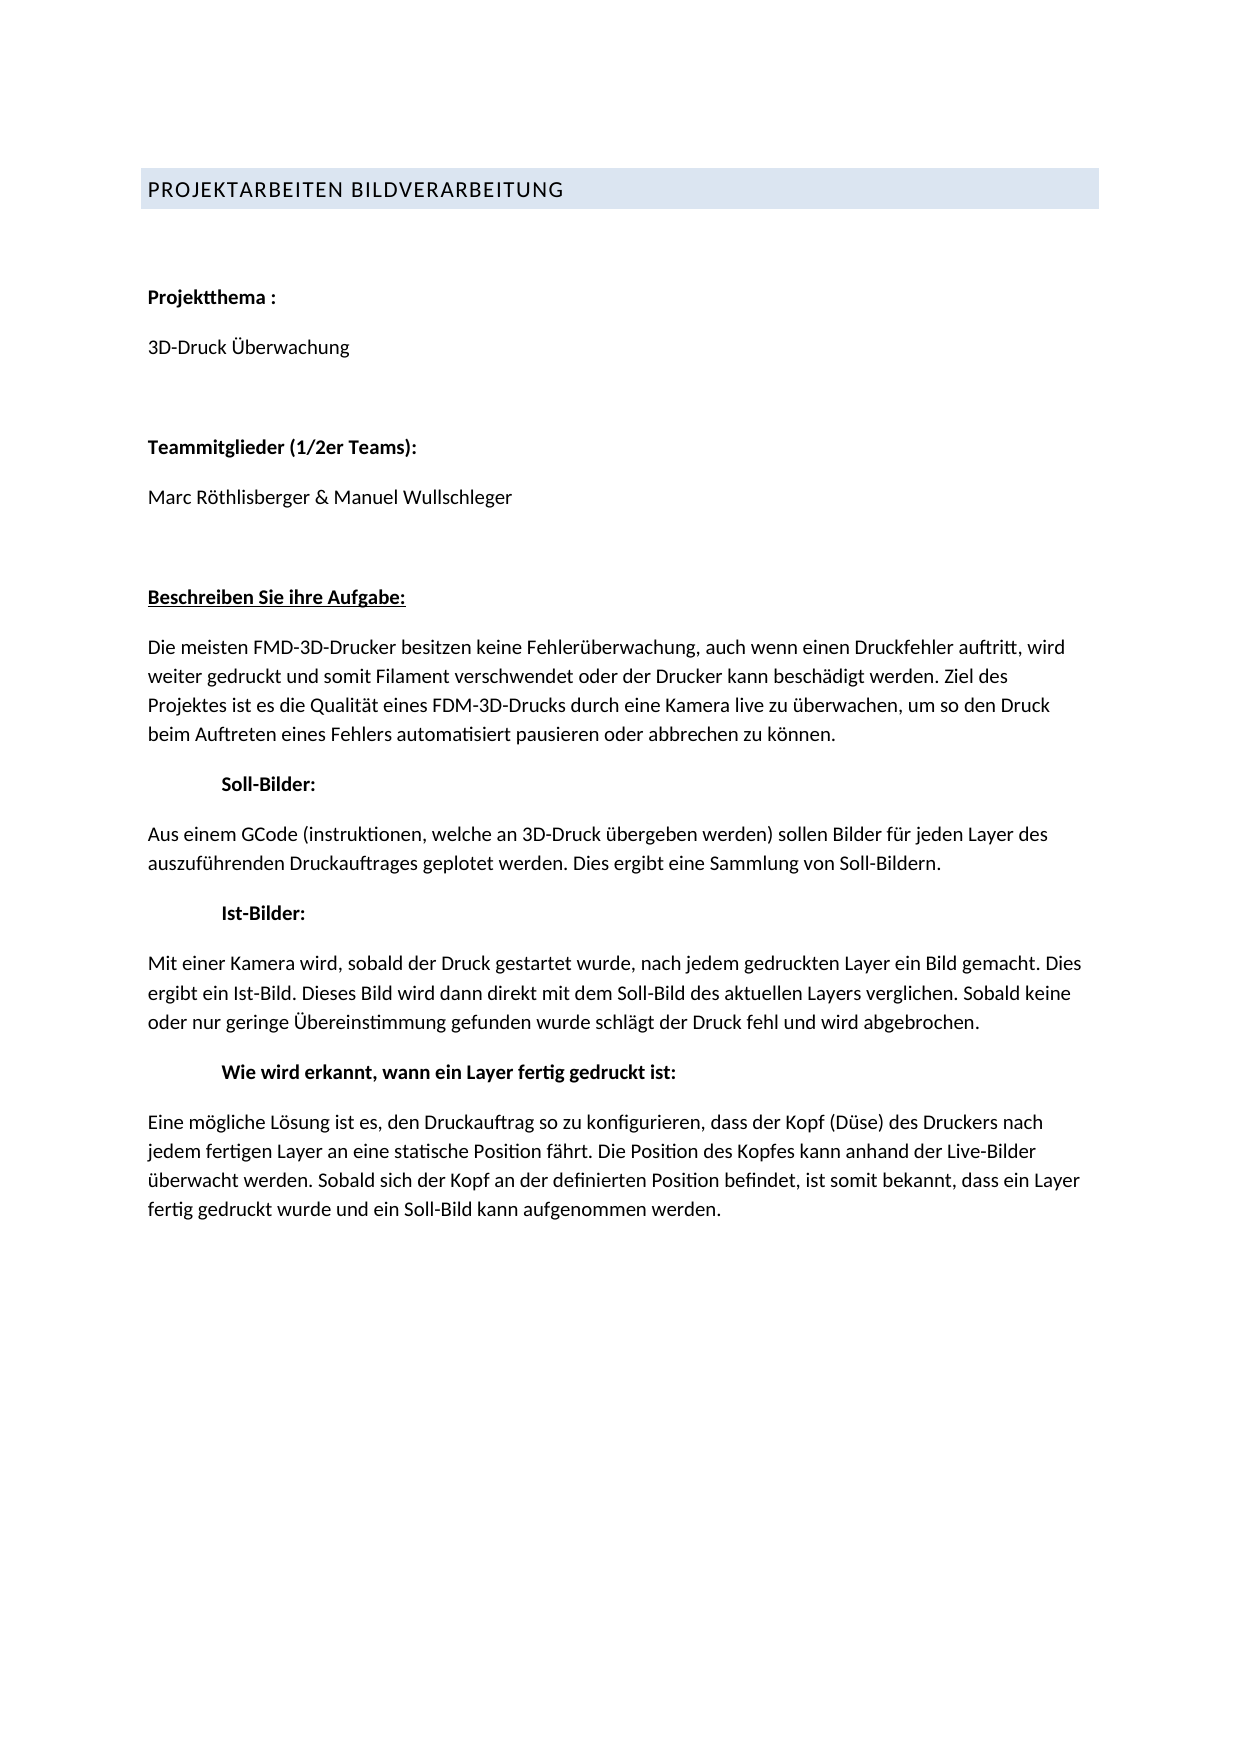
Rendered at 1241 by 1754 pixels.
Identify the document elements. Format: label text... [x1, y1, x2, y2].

text Ist-Bilder: [148, 901, 1093, 926]
text Die meisten FMD-3D-Drucker besitzen keine Fehlerüberwachung, auch wenn einen Druckfehler auftritt, wird weiter gedruckt und somit Filament verschwendet oder der Drucker kann beschädigt werden. Ziel des Projektes ist es die Qualität eines FDM-3D-Drucks durch eine Kamera live zu überwachen, um so den Druck beim Auftreten eines Fehlers automatisiert pausieren oder abbrechen zu können. [148, 634, 1093, 747]
text Wie wird erkannt, wann ein Layer fertig gedruckt ist: [148, 1059, 1093, 1084]
text Eine mögliche Lösung ist es, den Druckauftrag so zu konfigurieren, dass der Kopf (Düse) des Druckers nach jedem fertigen Layer an eine statische Position fährt. Die Position des Kopfes kann anhand der Live-Bilder überwacht werden. Sobald sich der Kopf an der definierten Position befindet, ist somit bekannt, dass ein Layer fertig gedruckt wurde und ein Soll-Bild kann aufgenommen werden. [148, 1109, 1093, 1222]
text Teammitglieder (1/2er Teams): [148, 434, 1093, 459]
subtitle PROJEKTARBEITEN BILDVERARBEITUNG [148, 175, 1093, 203]
text 3D-Druck Überwachung [148, 334, 1093, 359]
text Mit einer Kamera wird, sobald der Druck gestartet wurde, nach jedem gedruckten Layer ein Bild gemacht. Dies ergibt ein Ist-Bild. Dieses Bild wird dann direkt mit dem Soll-Bild des aktuellen Layers verglichen. Sobald keine oder nur geringe Übereinstimmung gefunden wurde schlägt der Druck fehl und wird abgebrochen. [148, 951, 1093, 1034]
text Marc Röthlisberger & Manuel Wullschleger [148, 484, 1093, 509]
text Beschreiben Sie ihre Aufgabe: [148, 584, 1093, 609]
text Soll-Bilder: [148, 771, 1093, 797]
text Aus einem GCode (instruktionen, welche an 3D-Druck übergeben werden) sollen Bilder für jeden Layer des auszuführenden Druckauftrages geplotet werden. Dies ergibt eine Sammlung von Soll-Bildern. [148, 821, 1093, 876]
text Projektthema : [148, 284, 1093, 309]
